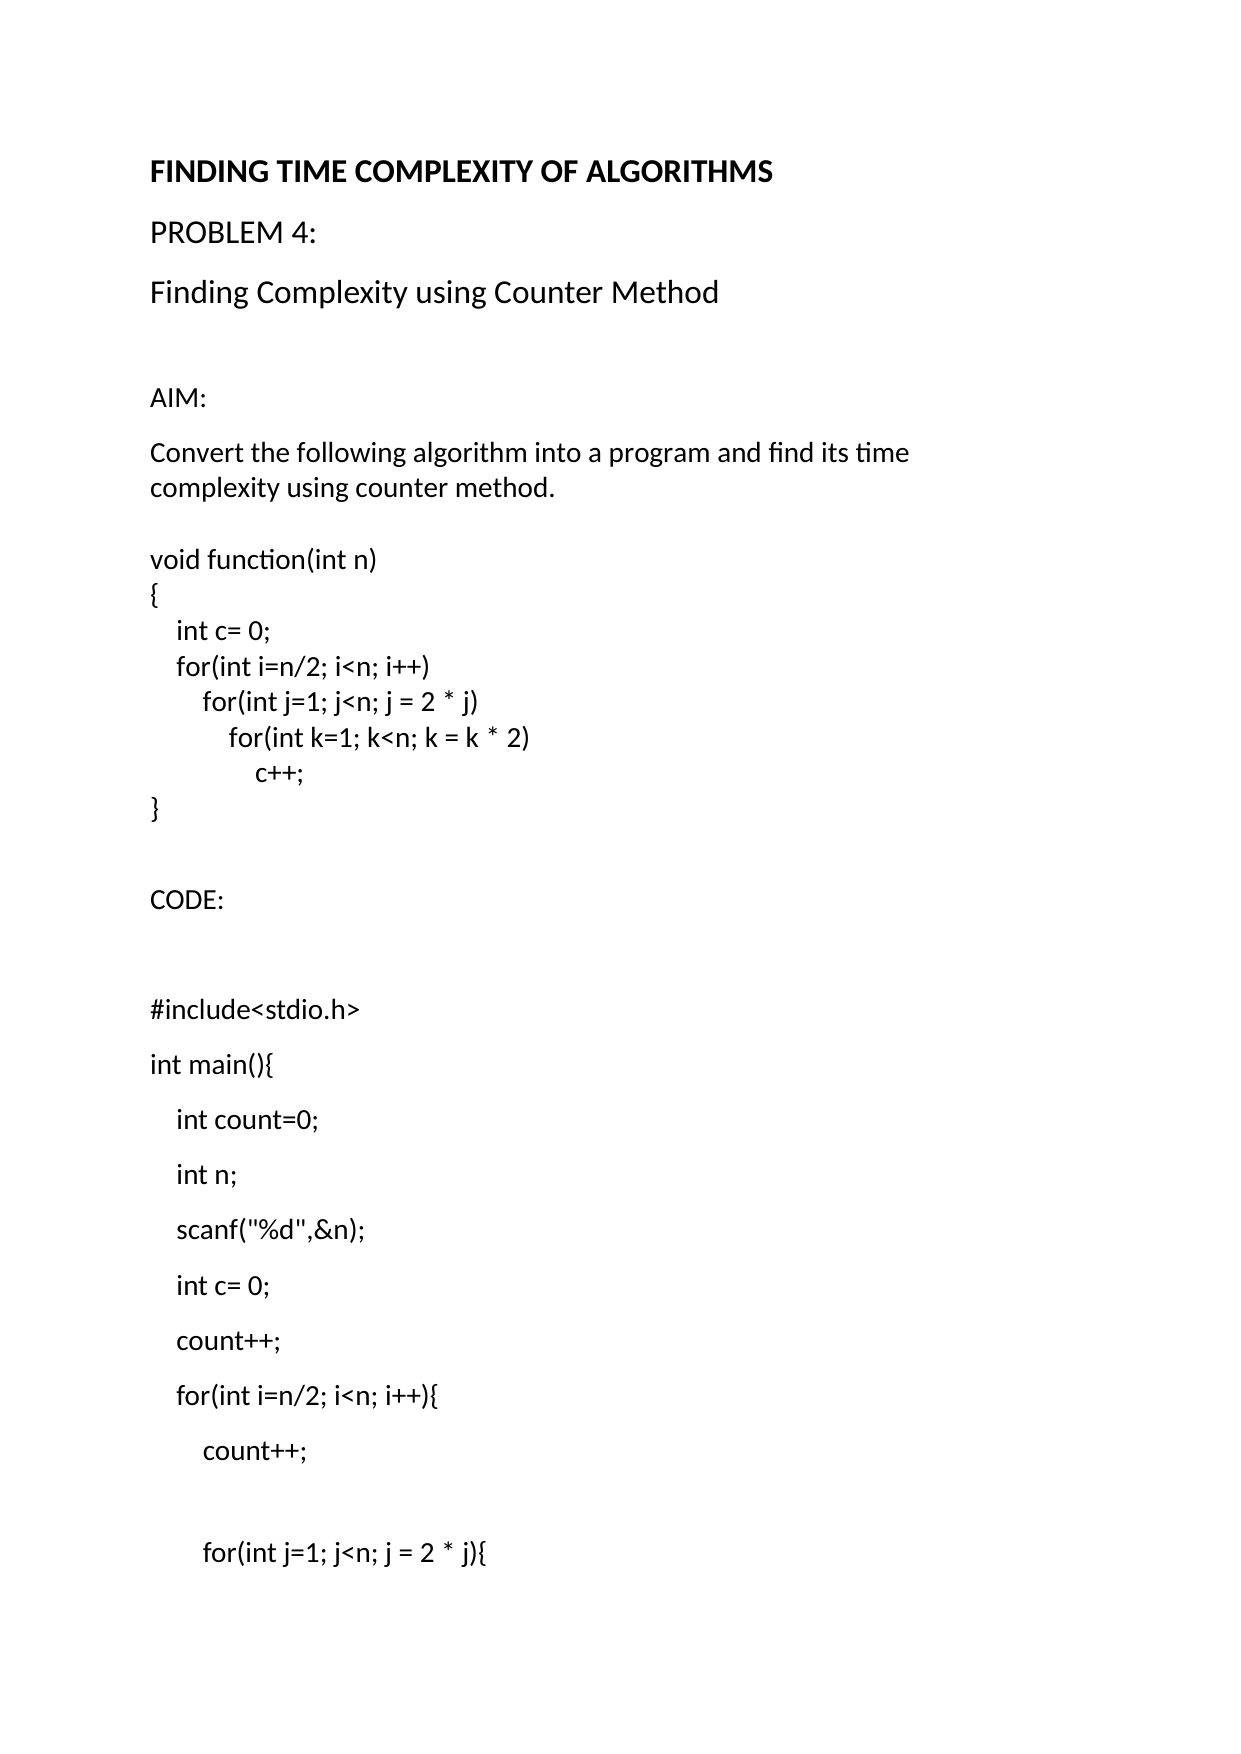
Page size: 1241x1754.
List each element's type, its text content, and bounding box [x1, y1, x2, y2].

text for(int j=1; j<n; j = 2 * j){ [150, 1534, 1090, 1569]
text count++; [150, 1322, 1090, 1357]
text count++; [150, 1432, 1090, 1467]
text int main(){ [150, 1046, 1090, 1082]
text AIM: [150, 379, 1090, 414]
text int c= 0; [150, 1267, 1090, 1302]
text for(int i=n/2; i<n; i++){ [150, 1377, 1090, 1412]
text scanf("%d",&n); [150, 1211, 1090, 1247]
text Finding Complexity using Counter Method [150, 271, 1090, 312]
text #include<stdio.h> [150, 991, 1090, 1027]
text int n; [150, 1156, 1090, 1192]
text PROBLEM 4: [150, 211, 1090, 251]
text complexity using counter method. void function(int n) { int c= 0; for(int i=n/2; i<n; i++) for(int j=1; j<n; j = 2 * j) for(int k=1; k<n; k = k * 2) c++; } [150, 469, 1090, 826]
text FINDING TIME COMPLEXITY OF ALGORITHMS [150, 150, 1090, 191]
text CODE: [150, 881, 1090, 916]
text int count=0; [150, 1101, 1090, 1137]
text Convert the following algorithm into a program and find its time [150, 434, 1090, 469]
